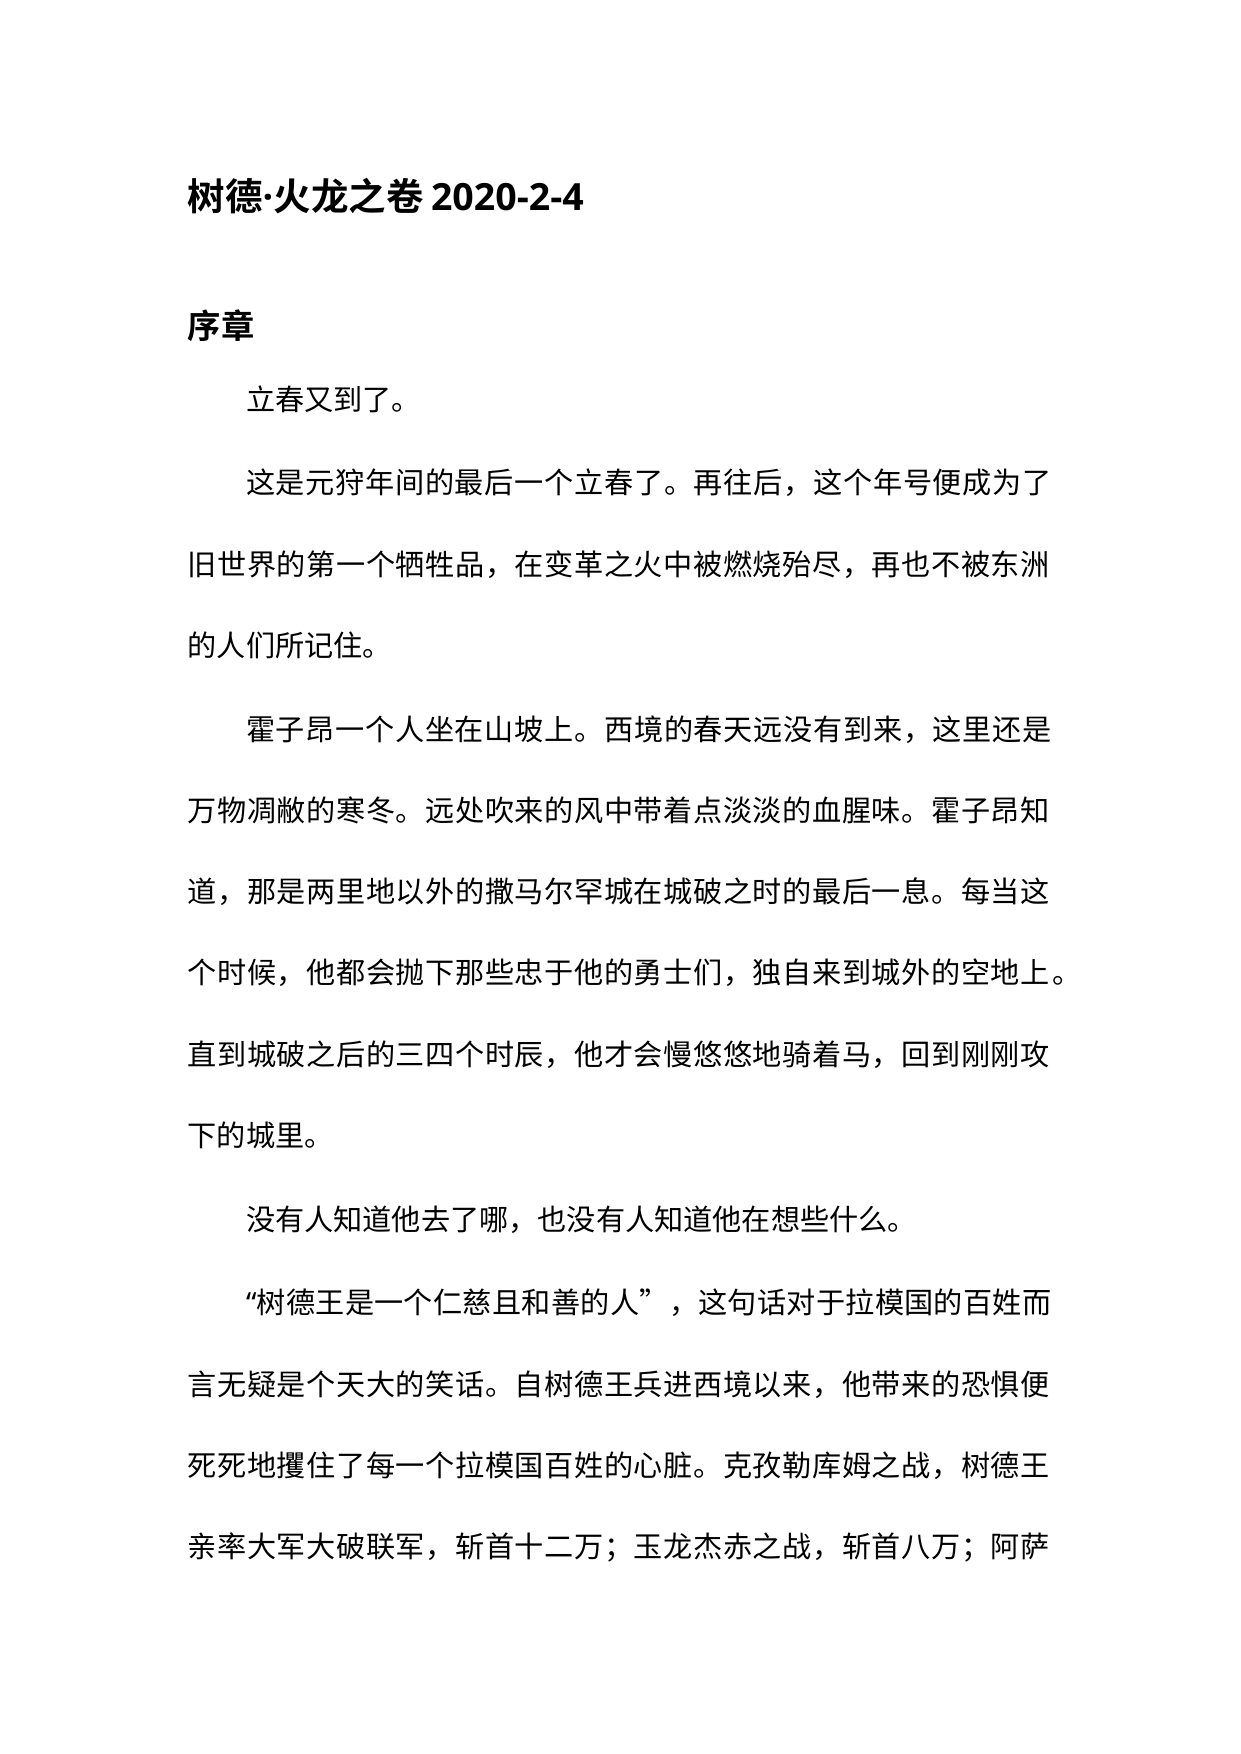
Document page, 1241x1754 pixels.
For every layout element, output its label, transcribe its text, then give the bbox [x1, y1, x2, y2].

text 立春又到了。 [187, 365, 1053, 430]
text 树德·火龙之卷2020-2-4 [187, 162, 1053, 227]
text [187, 1268, 1053, 1577]
text 这是元狩年间的最后一个立春了。再往后，这个年号便成为了旧世界的第一个牺牲品，在变革之火中被燃烧殆尽，再也不被东洲的人们所记住。 [187, 449, 1053, 676]
text 霍子昂一个人坐在山坡上。西境的春天远没有到来，这里还是万物凋敝的寒冬。远处吹来的风中带着点淡淡的血腥味。霍子昂知道，那是两里地以外的撒马尔罕城在城破之时的最后一息。每当这个时候，他都会抛下那些忠于他的勇士们，独自来到城外的空地上。直到城破之后的三四个时辰，他才会慢悠悠地骑着马，回到刚刚攻下的城里。 [187, 695, 1053, 1166]
text 没有人知道他去了哪，也没有人知道他在想些什么。 [187, 1185, 1053, 1250]
text 序章 [187, 292, 1053, 357]
